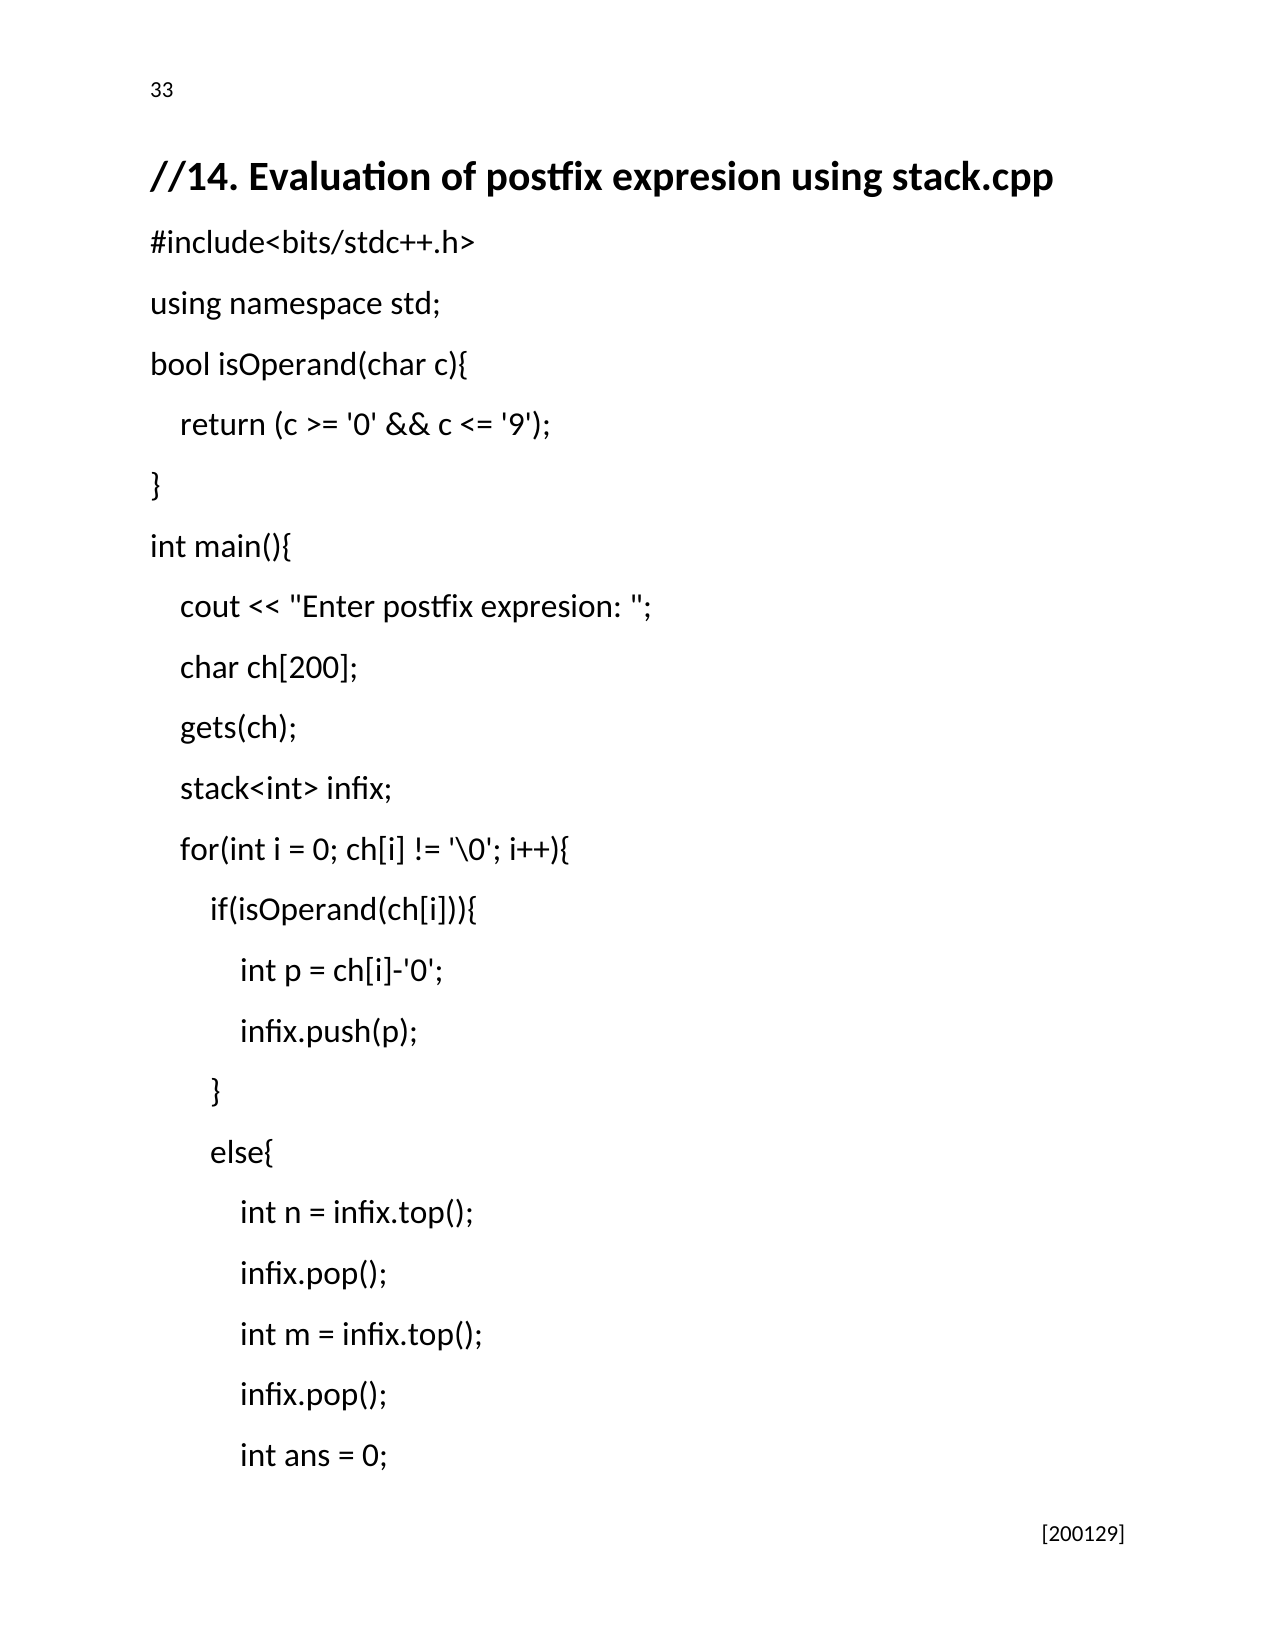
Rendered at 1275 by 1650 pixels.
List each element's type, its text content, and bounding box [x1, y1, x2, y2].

text char ch[200]; [150, 646, 1125, 687]
text infix.push(p); [150, 1010, 1125, 1050]
text return (c >= '0' && c <= '9'); [150, 403, 1125, 444]
text int n = infix.top(); [150, 1192, 1125, 1232]
text for(int i = 0; ch[i] != '\0'; i++){ [150, 828, 1125, 868]
text stack<int> infix; [150, 767, 1125, 808]
text } [150, 1070, 1125, 1111]
text #include<bits/stdc++.h> [150, 222, 1125, 262]
text int main(){ [150, 525, 1125, 565]
text gets(ch); [150, 707, 1125, 747]
text } [150, 464, 1125, 505]
text infix.pop(); [150, 1252, 1125, 1293]
text using namespace std; [150, 282, 1125, 323]
text cout << "Enter postfix expresion: "; [150, 585, 1125, 626]
text int m = infix.top(); [150, 1313, 1125, 1353]
text //14. Evaluation of postfix expresion using stack.cpp [150, 150, 1125, 201]
text int p = ch[i]-'0'; [150, 949, 1125, 990]
text bool isOperand(char c){ [150, 343, 1125, 383]
text else{ [150, 1131, 1125, 1172]
text int ans = 0; [150, 1434, 1125, 1475]
text if(isOperand(ch[i])){ [150, 888, 1125, 929]
text infix.pop(); [150, 1373, 1125, 1414]
